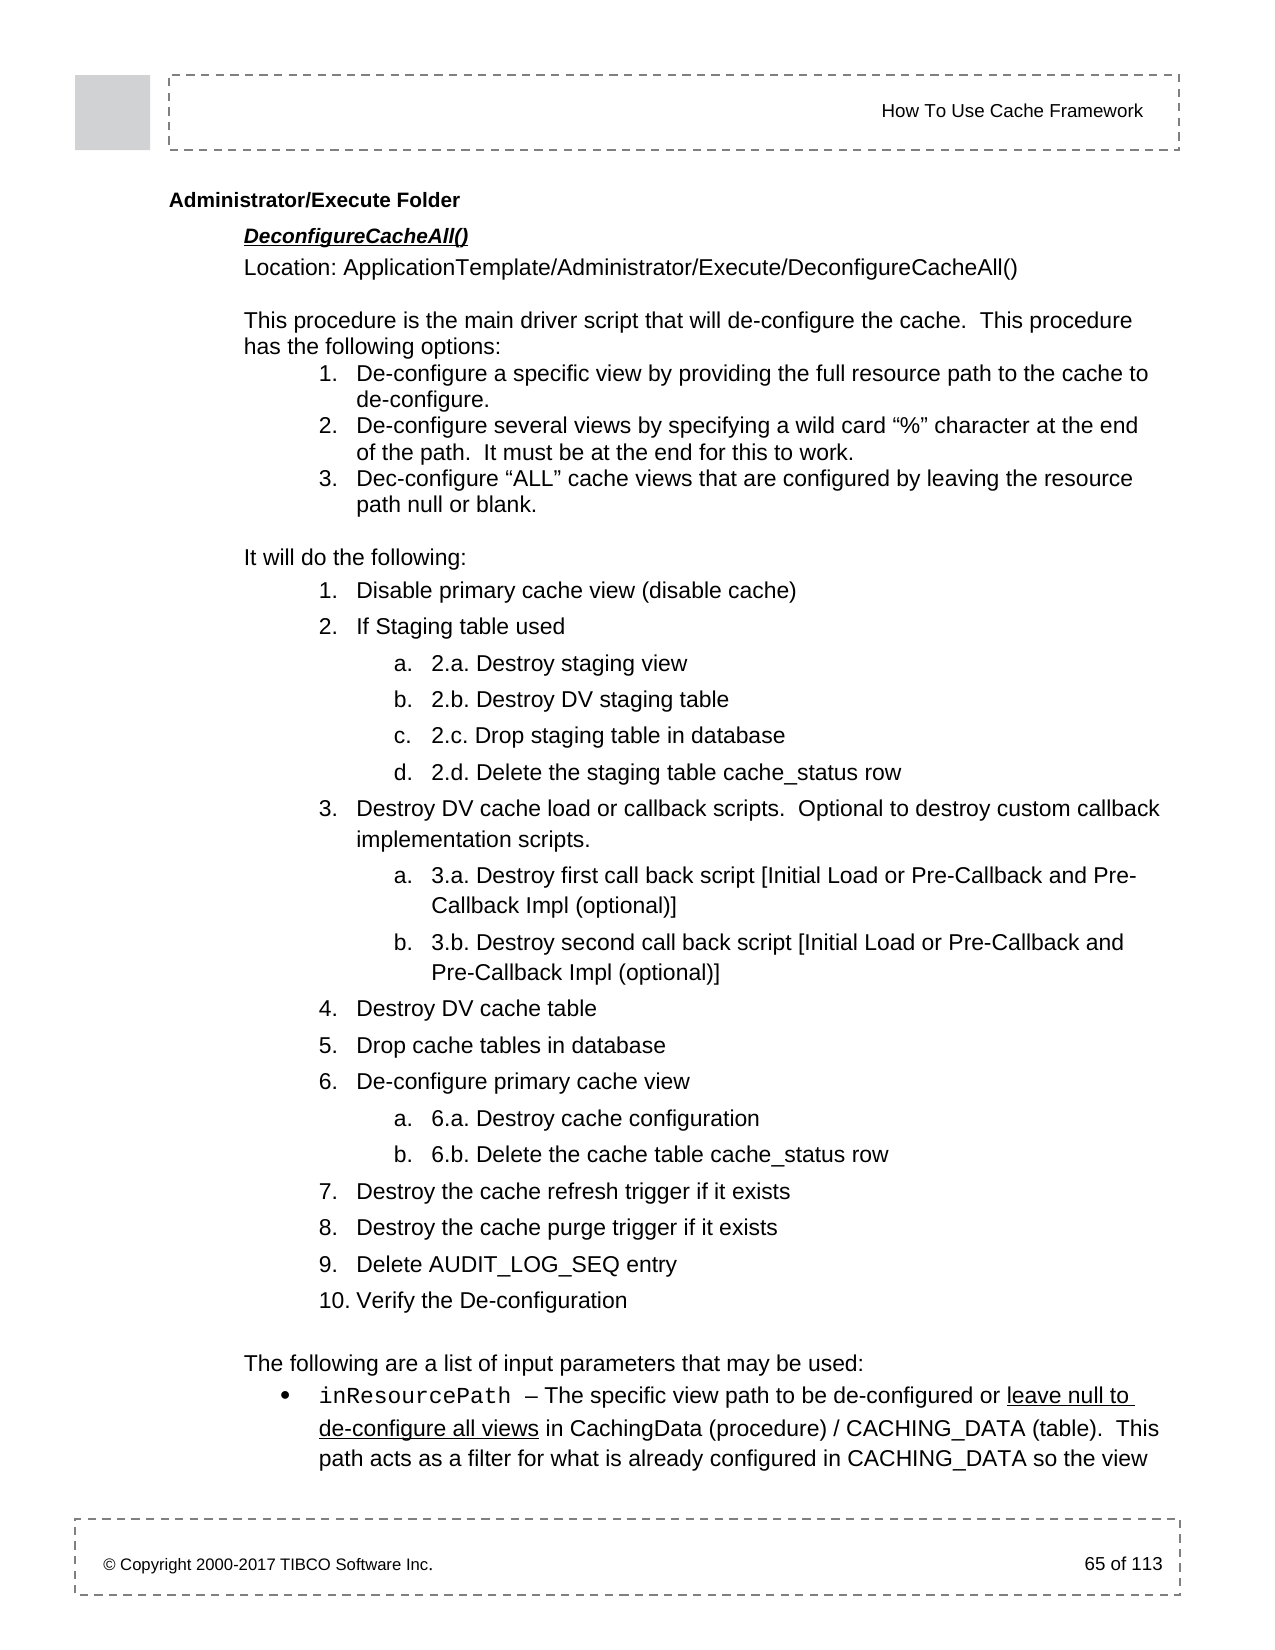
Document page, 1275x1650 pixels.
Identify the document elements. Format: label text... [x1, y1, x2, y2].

list De-configure primary cache view [319, 1068, 1162, 1095]
list De-configure a specific view by providing the full resource path to the cache to de-configure. [319, 359, 1162, 412]
list Destroy DV cache table [319, 995, 1162, 1022]
subtitle Administrator/Execute Folder [169, 187, 1162, 211]
list Disable primary cache view (disable cache) [319, 577, 1162, 603]
text This procedure is the main driver script that will de-configure the cache. This procedure has the following options: [244, 307, 1162, 359]
list If Staging table used [319, 613, 1162, 639]
list 6.b. Delete the cache table cache_status row [394, 1141, 1162, 1168]
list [281, 1382, 1161, 1471]
text The following are a list of input parameters that may be used: [244, 1350, 1162, 1376]
list Destroy the cache purge trigger if it exists [319, 1214, 1162, 1241]
subtitle DeconfigureCacheAll() [244, 224, 1162, 248]
list 6.a. Destroy cache configuration [394, 1105, 1162, 1131]
list Destroy the cache refresh trigger if it exists [319, 1178, 1162, 1204]
text Location: ApplicationTemplate/Administrator/Execute/DeconfigureCacheAll() [244, 254, 1162, 281]
list Drop cache tables in database [319, 1032, 1162, 1058]
text It will do the following: [244, 544, 1162, 570]
list Dec-configure “ALL” cache views that are configured by leaving the resource path null or blank. [319, 465, 1162, 518]
list 2.c. Drop staging table in database [394, 722, 1162, 749]
list Verify the De-configuration [319, 1287, 1162, 1313]
list Delete AUDIT_LOG_SEQ entry [319, 1251, 1162, 1277]
list 3.a. Destroy first call back script [Initial Load or Pre-Callback and Pre-Callback Impl (optional)] [394, 862, 1162, 919]
list 3.b. Destroy second call back script [Initial Load or Pre-Callback and Pre-Callback Impl (optional)] [394, 929, 1162, 985]
list 2.a. Destroy staging view [394, 649, 1162, 676]
list 2.b. Destroy DV staging table [394, 686, 1162, 712]
list 2.d. Delete the staging table cache_status row [394, 759, 1162, 785]
list Destroy DV cache load or callback scripts. Optional to destroy custom callback implementation scripts. [319, 795, 1162, 852]
list De-configure several views by specifying a wild card “%” character at the end of the path. It must be at the end for this to work. [319, 412, 1162, 465]
